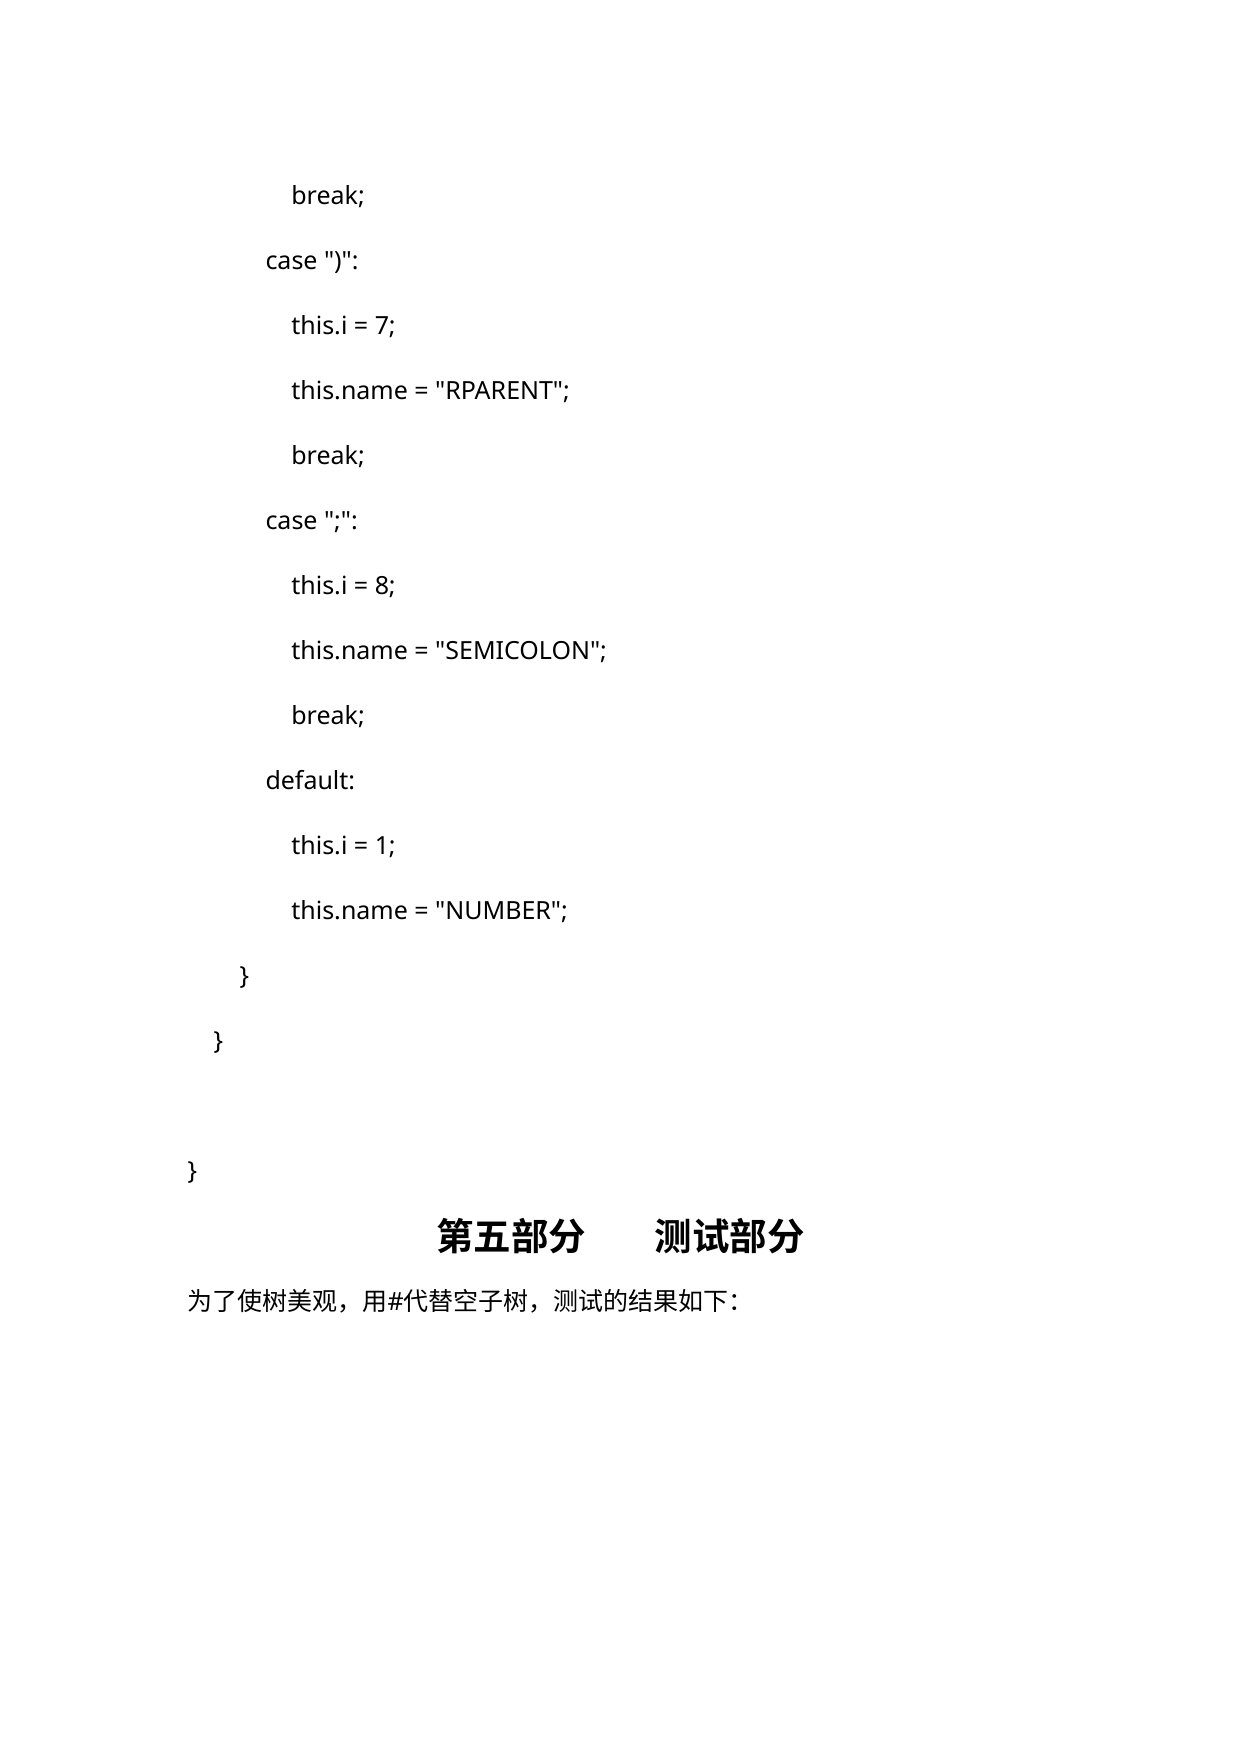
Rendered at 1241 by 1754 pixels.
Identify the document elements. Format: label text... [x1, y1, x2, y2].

text this.i = 7; [187, 292, 1053, 357]
text } [187, 1137, 1053, 1202]
text this.name = "RPARENT"; [187, 357, 1053, 422]
text default: [187, 747, 1053, 812]
text case ")": [187, 227, 1053, 292]
text case ";": [187, 487, 1053, 552]
text break; [187, 422, 1053, 487]
text this.name = "SEMICOLON"; [187, 617, 1053, 682]
text this.name = "NUMBER"; [187, 877, 1053, 942]
text this.i = 1; [187, 812, 1053, 877]
text this.i = 8; [187, 552, 1053, 617]
text break; [187, 162, 1053, 227]
text } [187, 942, 1053, 1007]
text } [187, 1007, 1053, 1072]
text break; [187, 682, 1053, 747]
text 第五部分 测试部分 [187, 1202, 1053, 1267]
text 为了使树美观，用#代替空子树，测试的结果如下： [187, 1267, 1053, 1332]
